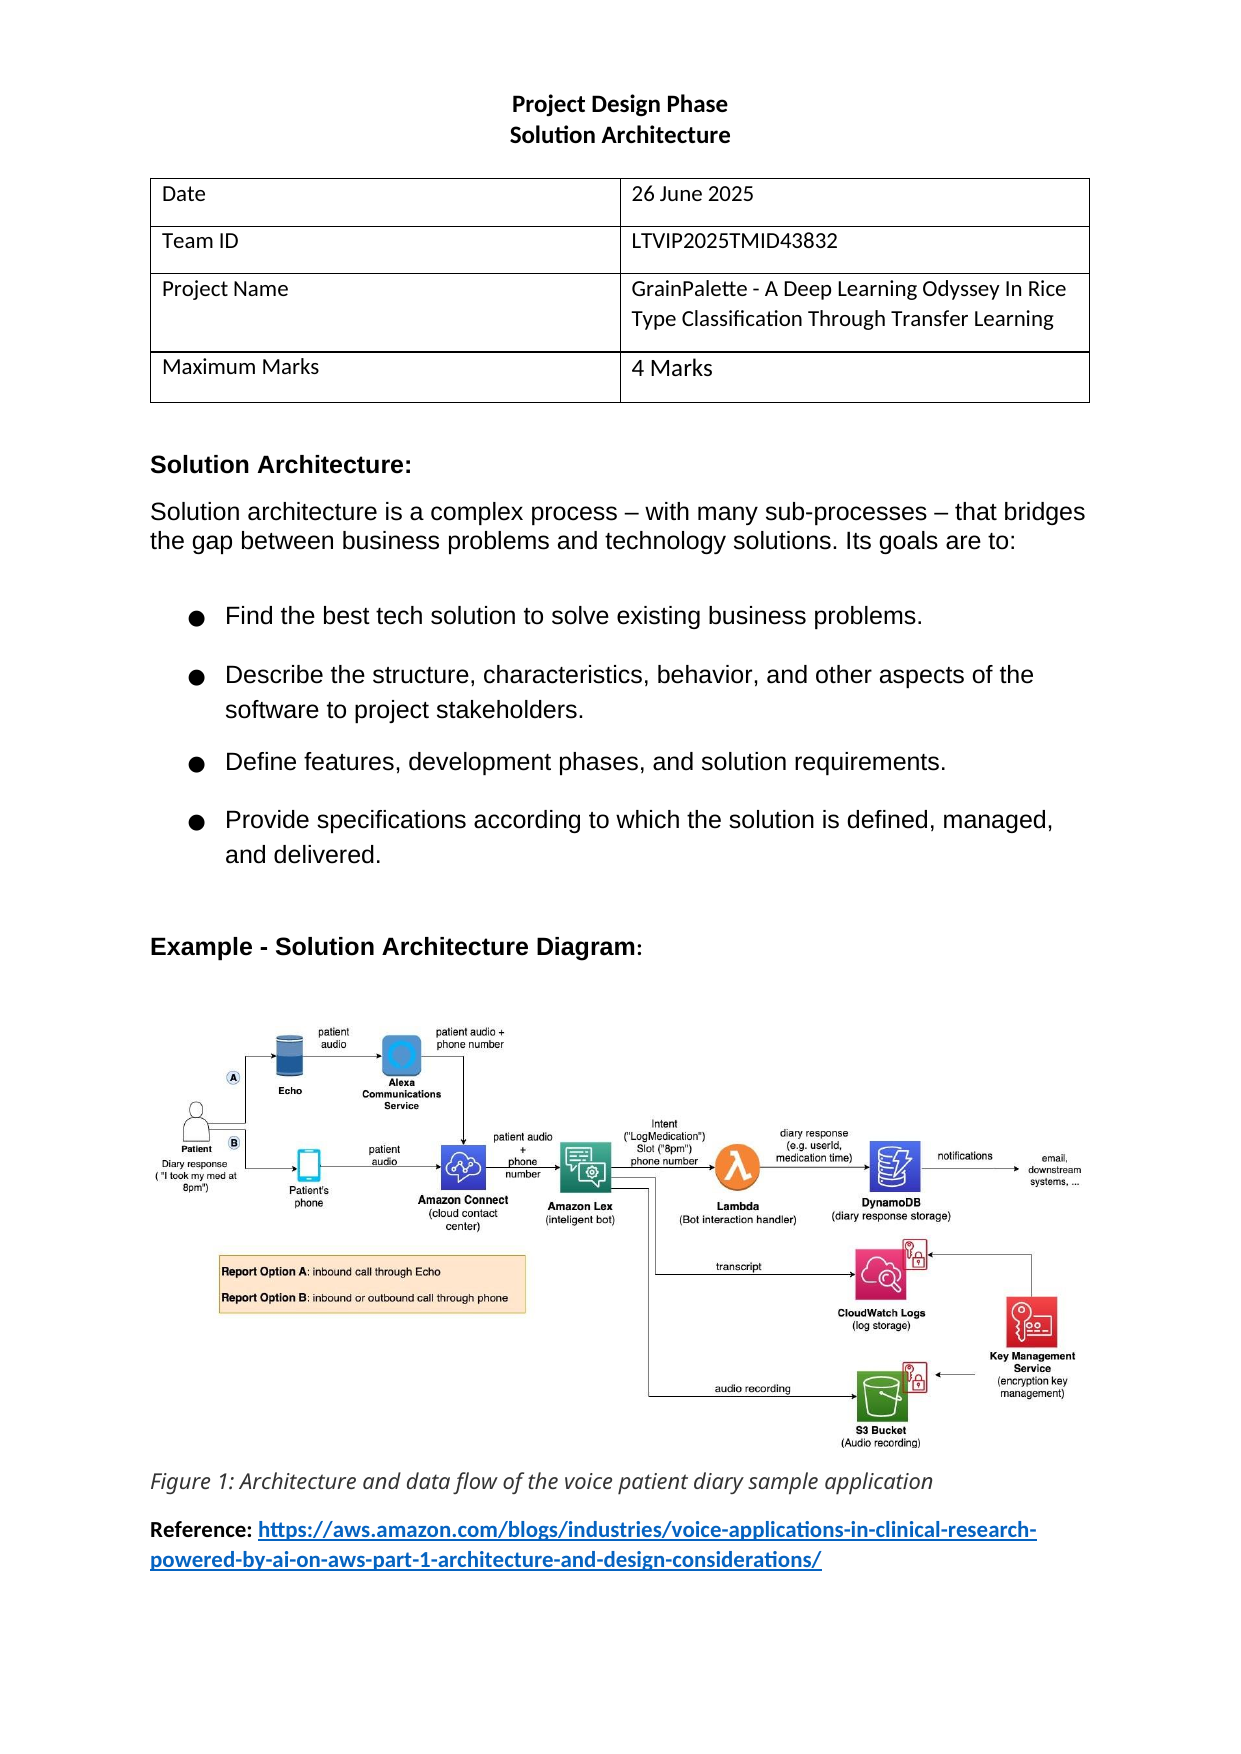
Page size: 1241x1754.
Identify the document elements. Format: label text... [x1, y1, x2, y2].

text Example - Solution Architecture Diagram: [150, 932, 1090, 961]
picture [150, 1026, 1091, 1448]
text Figure 1: Architecture and data flow of the voice patient diary sample application [150, 1466, 1090, 1496]
table_cell Team ID [151, 227, 620, 273]
text Solution Architecture [150, 119, 1090, 150]
table_cell Project Name [151, 274, 620, 351]
text Solution Architecture: [150, 449, 1090, 478]
table_cell LTVIP2025TMID43832 [621, 227, 1089, 273]
table_cell GrainPalette - A Deep Learning Odyssey In Rice Type Classification Through Transfer Learning [621, 274, 1089, 351]
list Find the best tech solution to solve existing business problems. [187, 594, 1090, 637]
table_cell 4 Marks [621, 353, 1089, 402]
text Solution architecture is a complex process – with many sub-processes – that bridges the gap between business problems and technology solutions. Its goals are to: [150, 497, 1090, 555]
list Define features, development phases, and solution requirements. [187, 739, 1090, 782]
table_header Date [151, 179, 620, 226]
list Provide specifications according to which the solution is defined, managed, and delivered. [187, 798, 1090, 869]
table_header 26 June 2025 [621, 179, 1089, 226]
text Reference: https://aws.amazon.com/blogs/industries/voice-applications-in-clinical-research-powered-by-ai-on-aws-part-1-architecture-and-design-considerations/ [150, 1515, 1090, 1573]
list Describe the structure, characteristics, behavior, and other aspects of the software to project stakeholders. [187, 652, 1090, 724]
text Project Design Phase [150, 89, 1090, 119]
table_cell Maximum Marks [151, 353, 620, 402]
